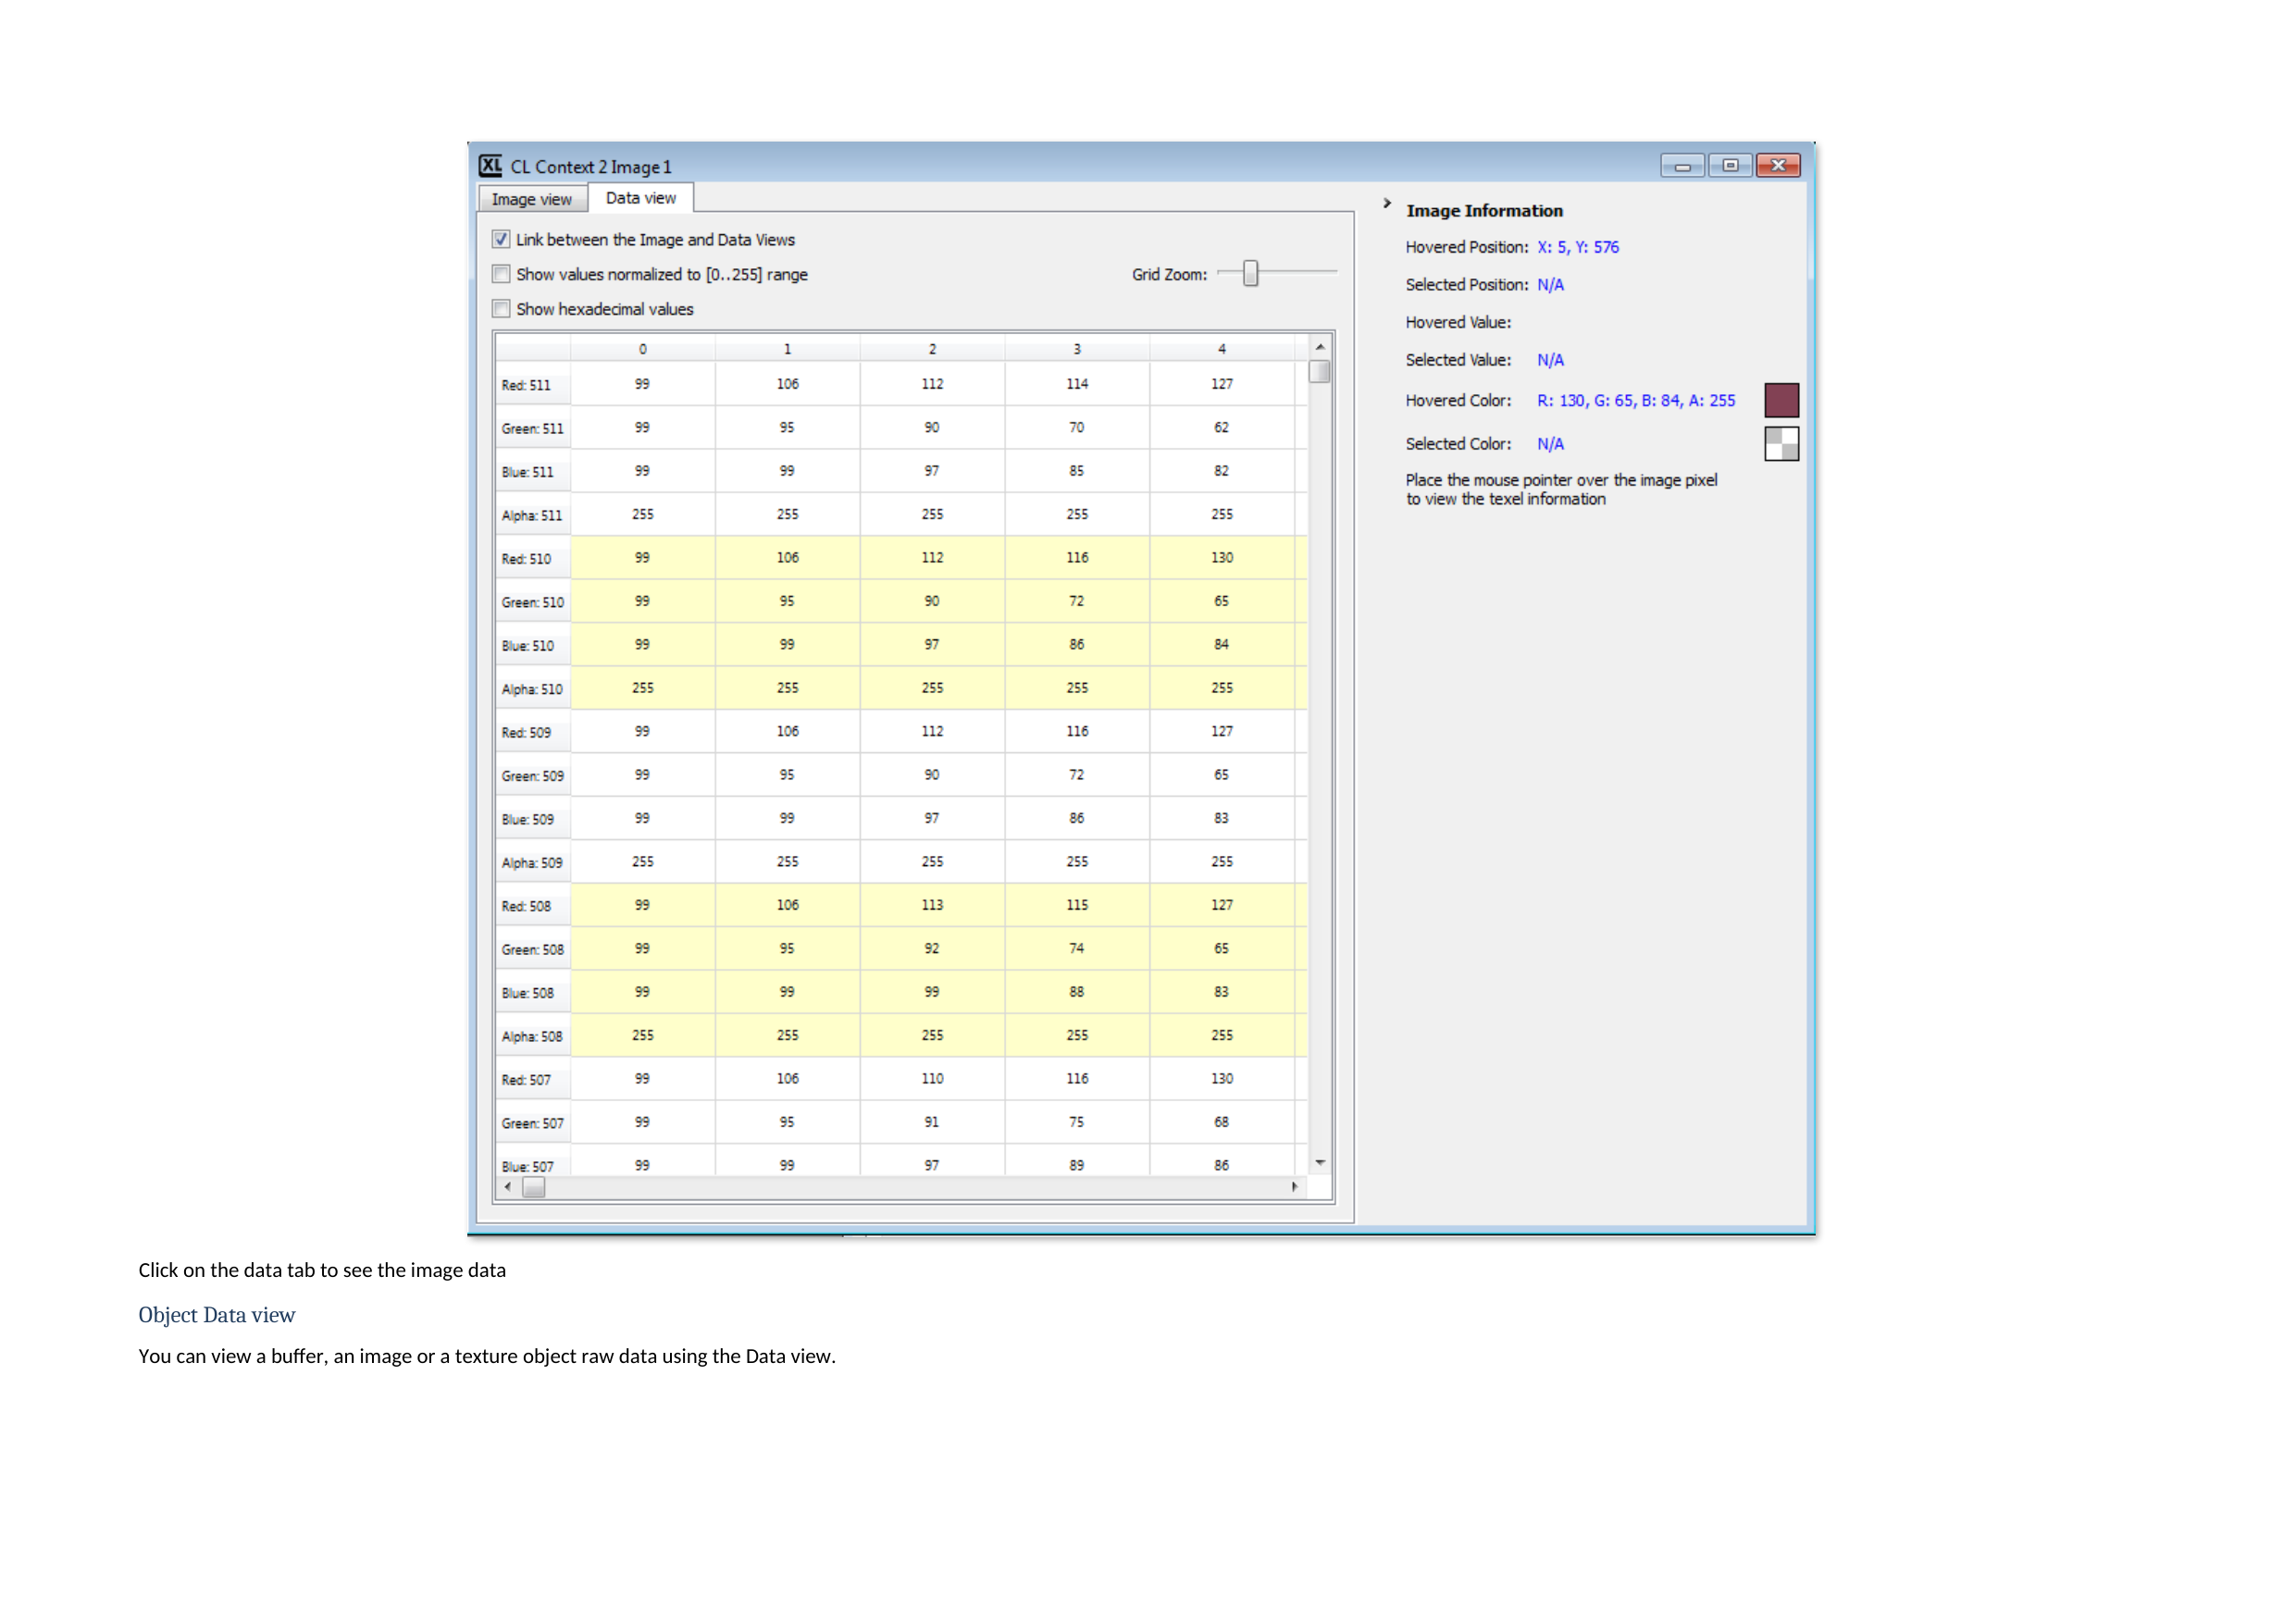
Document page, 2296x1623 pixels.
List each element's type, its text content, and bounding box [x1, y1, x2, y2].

text You can view a buffer, an image or a texture object raw data using the Data view. [139, 1343, 2156, 1369]
picture [467, 142, 1816, 1237]
subtitle Object Data view [139, 1302, 2156, 1329]
text Click on the data tab to see the image data [139, 1257, 2156, 1282]
